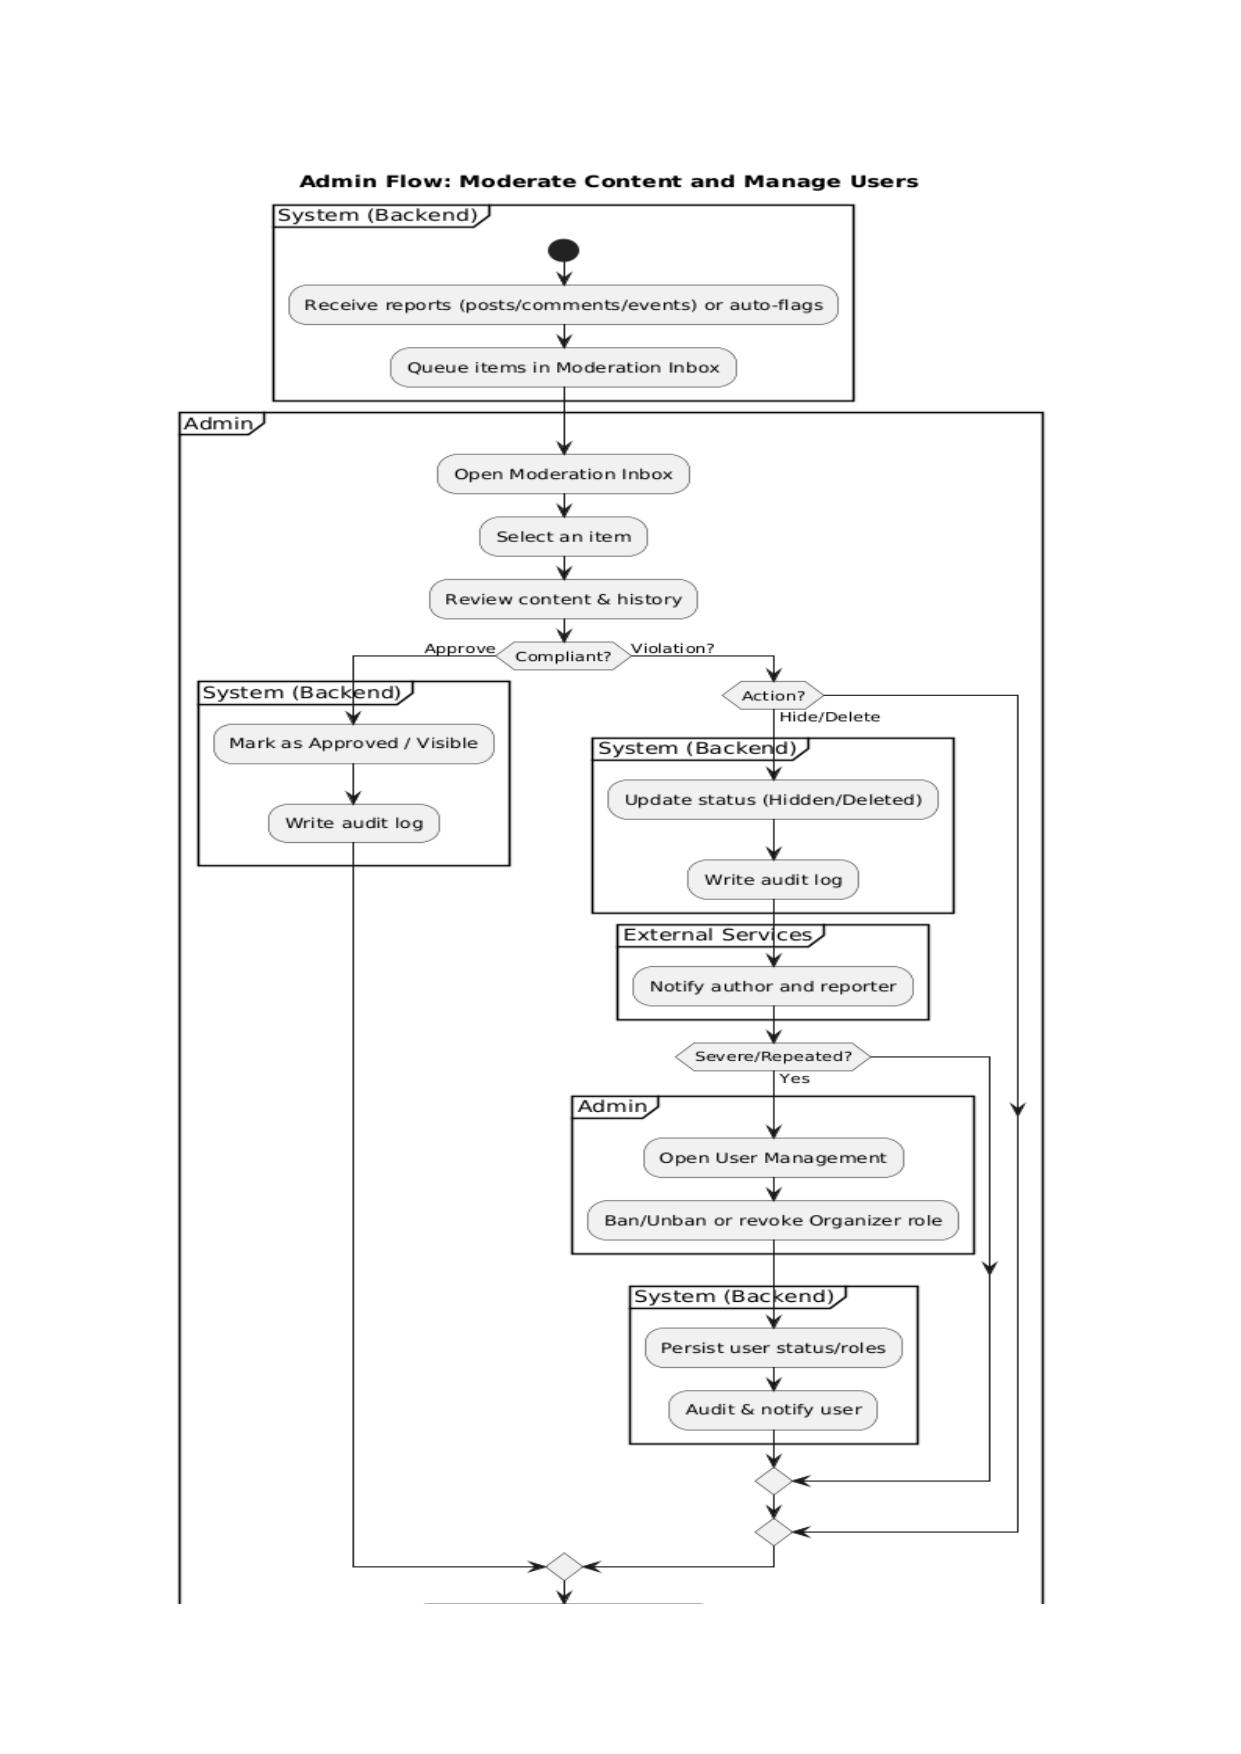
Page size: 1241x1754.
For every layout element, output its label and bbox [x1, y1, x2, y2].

picture [162, 150, 1058, 1604]
